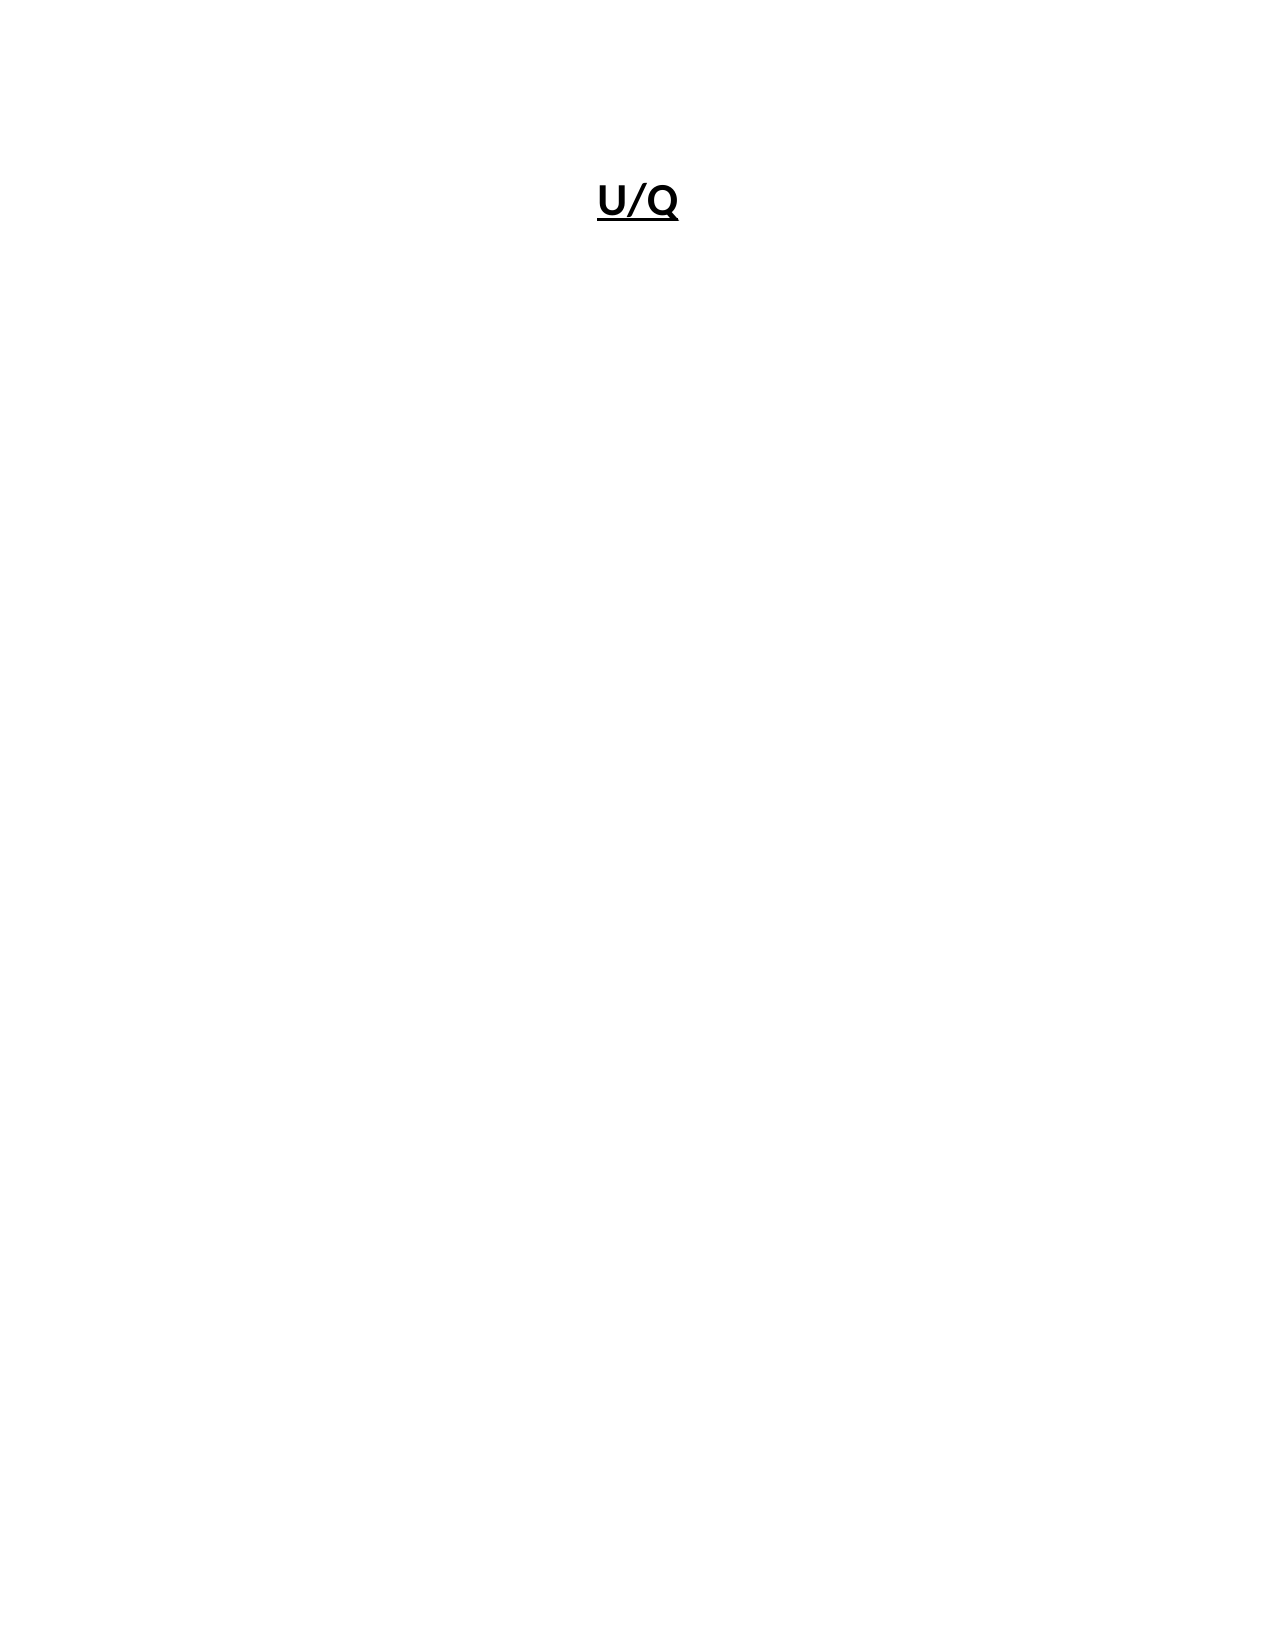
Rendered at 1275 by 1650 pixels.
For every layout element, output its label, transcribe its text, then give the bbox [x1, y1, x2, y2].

subtitle U/Q [187, 171, 1087, 227]
